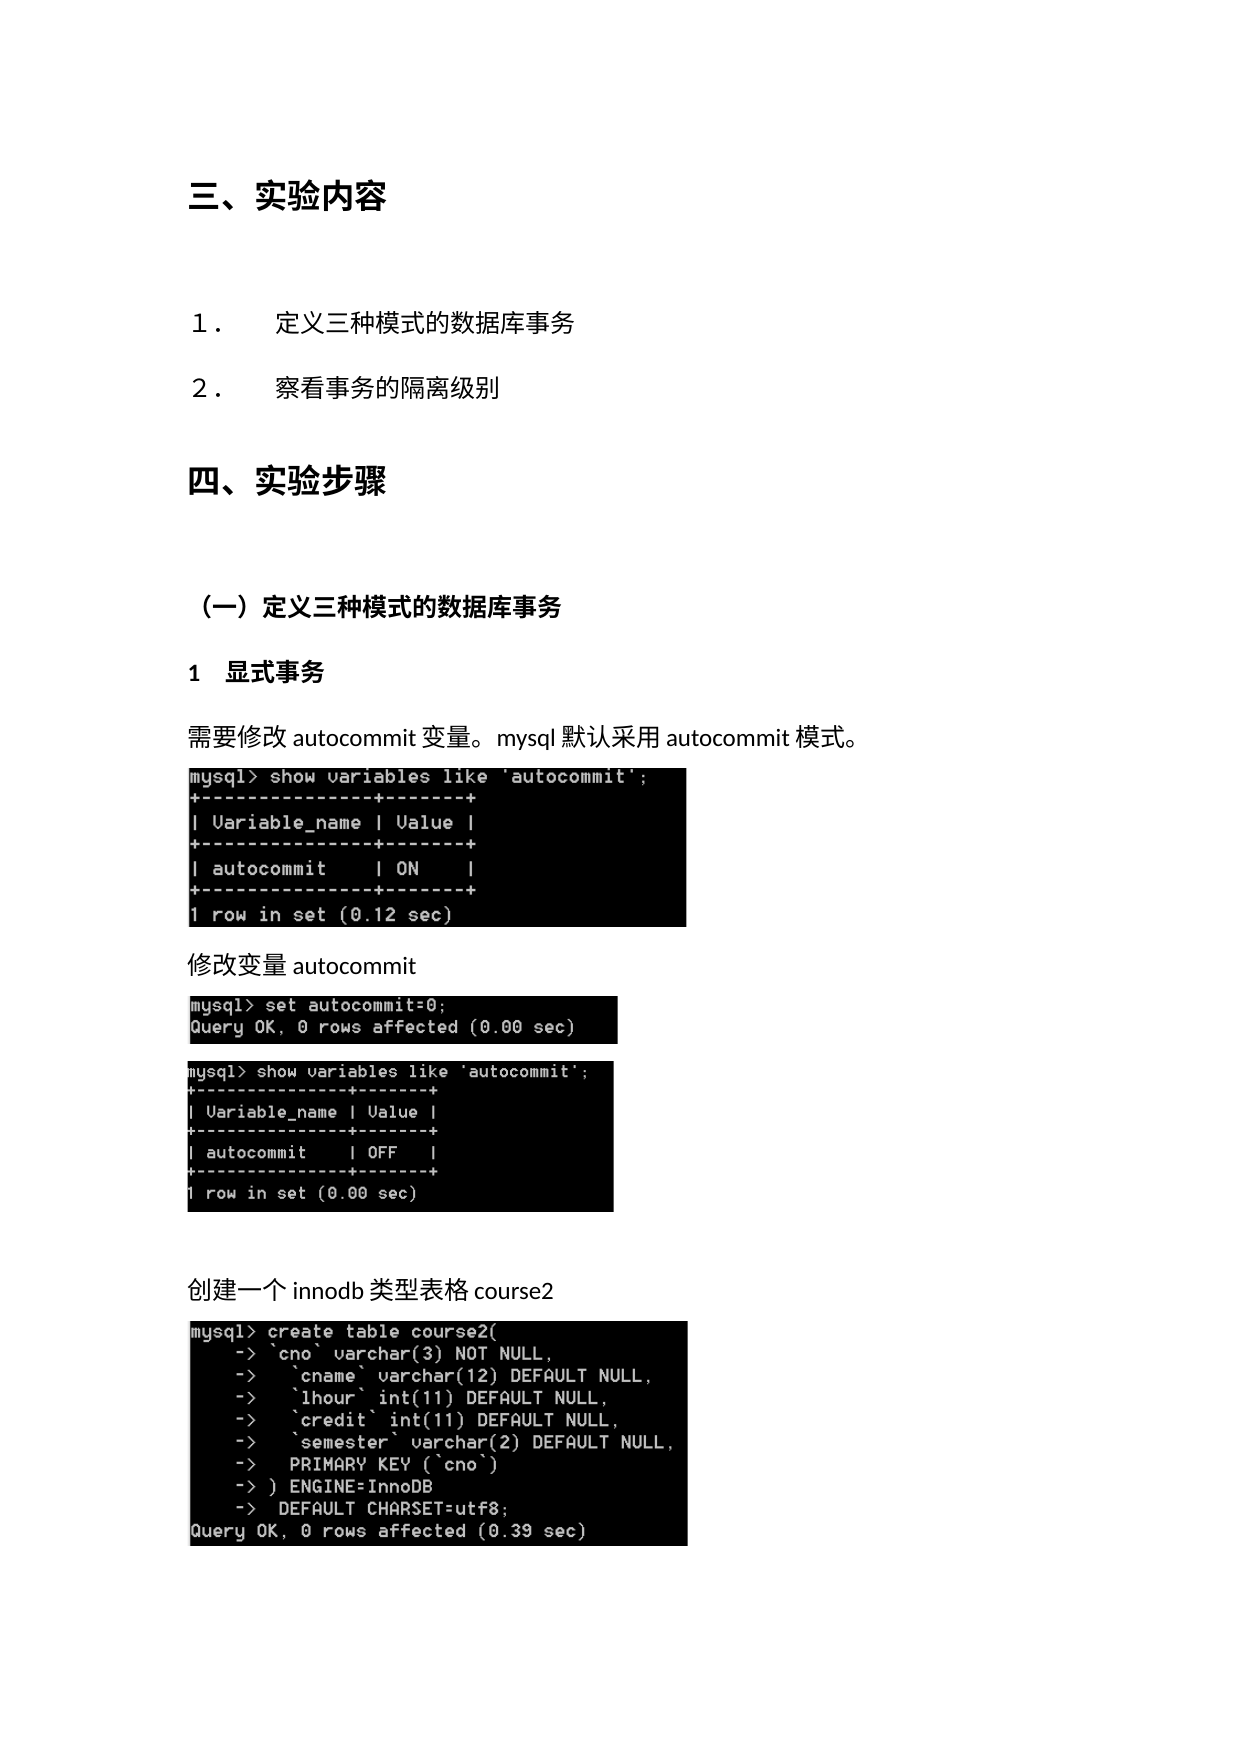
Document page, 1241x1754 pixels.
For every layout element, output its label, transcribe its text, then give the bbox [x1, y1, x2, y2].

text （一）定义三种模式的数据库事务 [187, 573, 1053, 638]
picture [187, 996, 618, 1044]
picture [187, 1321, 688, 1546]
list 显式事务 [187, 638, 1053, 703]
subtitle 三、实验内容 [187, 162, 1053, 227]
subtitle 四、实验步骤 [187, 446, 1053, 511]
text ２． 察看事务的隔离级别 [187, 354, 1053, 419]
picture [187, 1061, 614, 1212]
text 需要修改autocommit变量。mysql默认采用autocommit模式。 [187, 703, 1053, 768]
text 创建一个innodb类型表格course2 [187, 1256, 1053, 1321]
text 修改变量autocommit [187, 931, 1053, 996]
text １． 定义三种模式的数据库事务 [187, 289, 1053, 354]
picture [187, 768, 687, 927]
